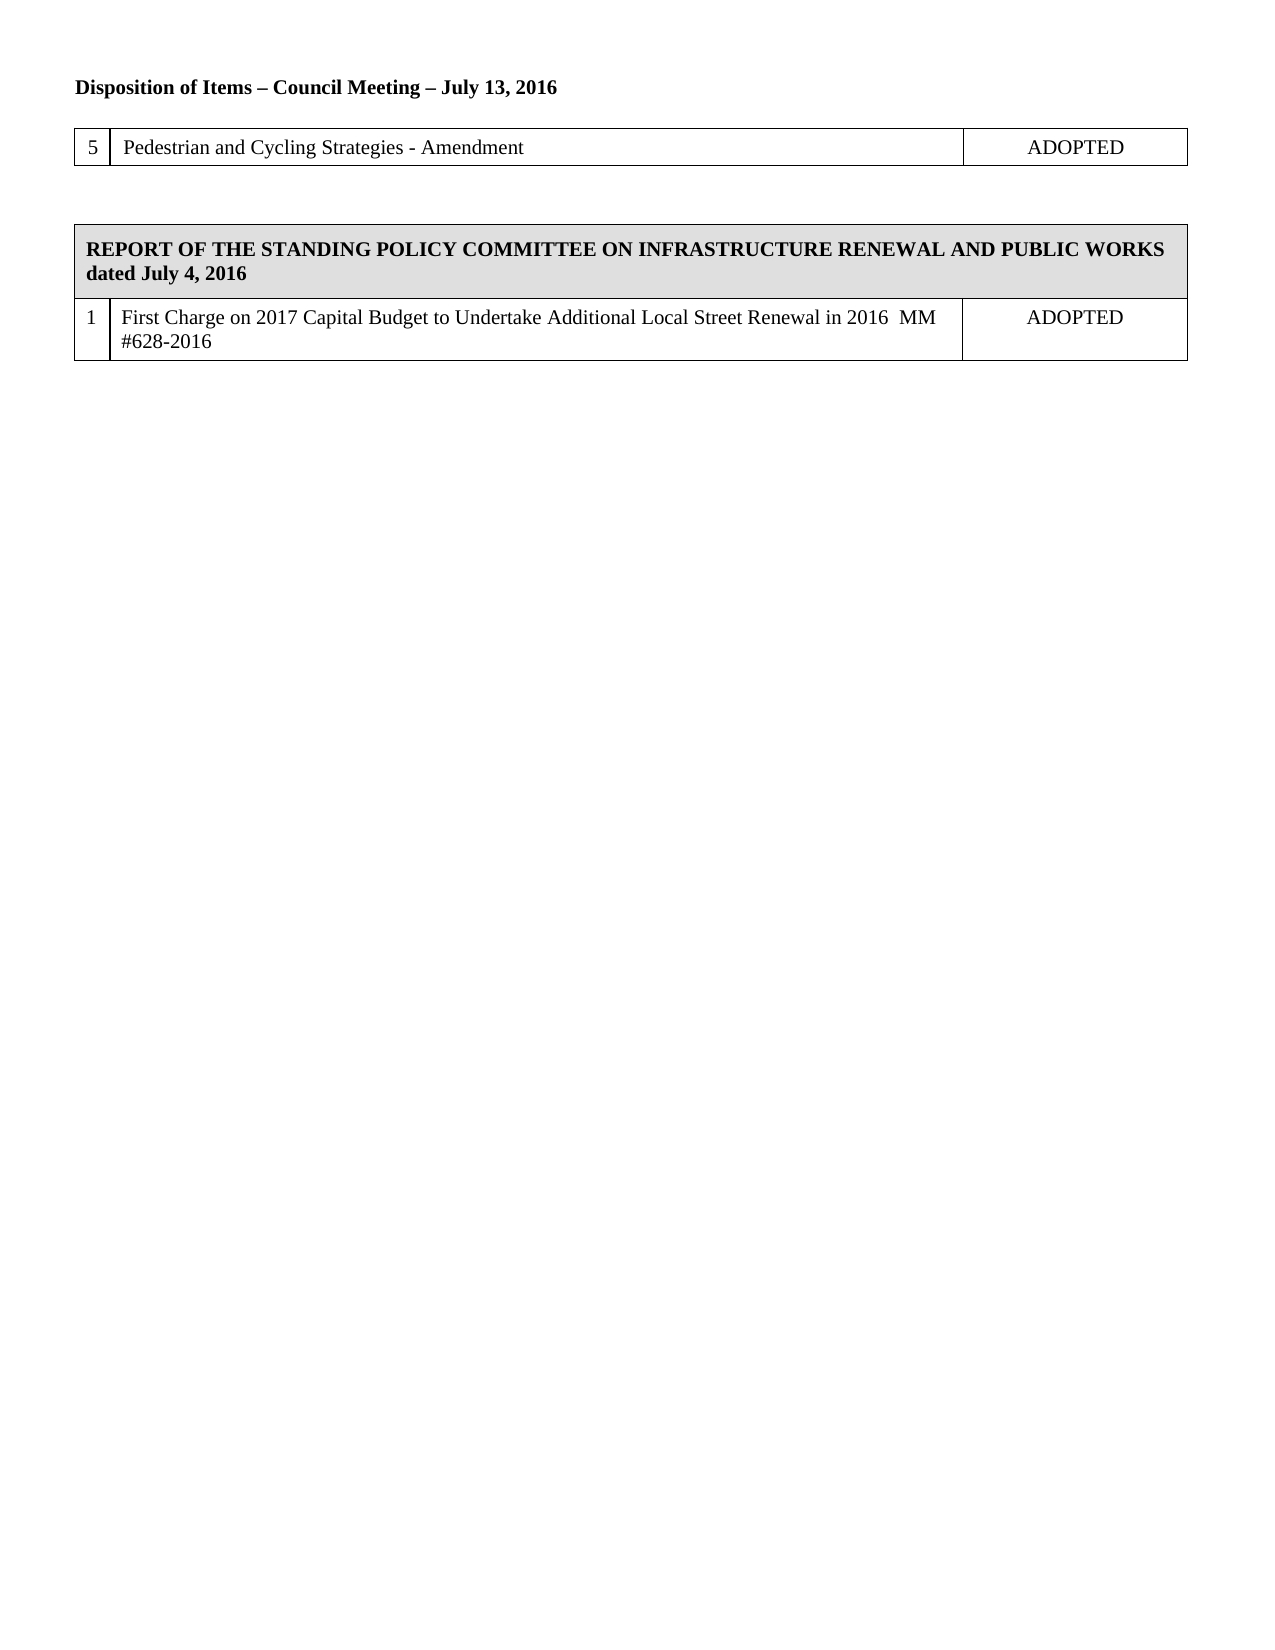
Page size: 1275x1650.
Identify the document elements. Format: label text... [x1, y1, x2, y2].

table_cell ADOPTED [963, 299, 1187, 359]
table_cell 1 [75, 299, 109, 359]
table_cell ADOPTED [964, 129, 1187, 165]
table_cell First Charge on 2017 Capital Budget to Undertake Additional Local Street Renewal in 2016 MM #628-2016 [111, 299, 962, 359]
table_cell 5 [75, 129, 109, 165]
table_header REPORT OF THE STANDING POLICY COMMITTEE ON INFRASTRUCTURE RENEWAL AND PUBLIC WORKS dated July 4, 2016 [75, 225, 1187, 298]
table_cell Pedestrian and Cycling Strategies - Amendment [111, 129, 963, 165]
